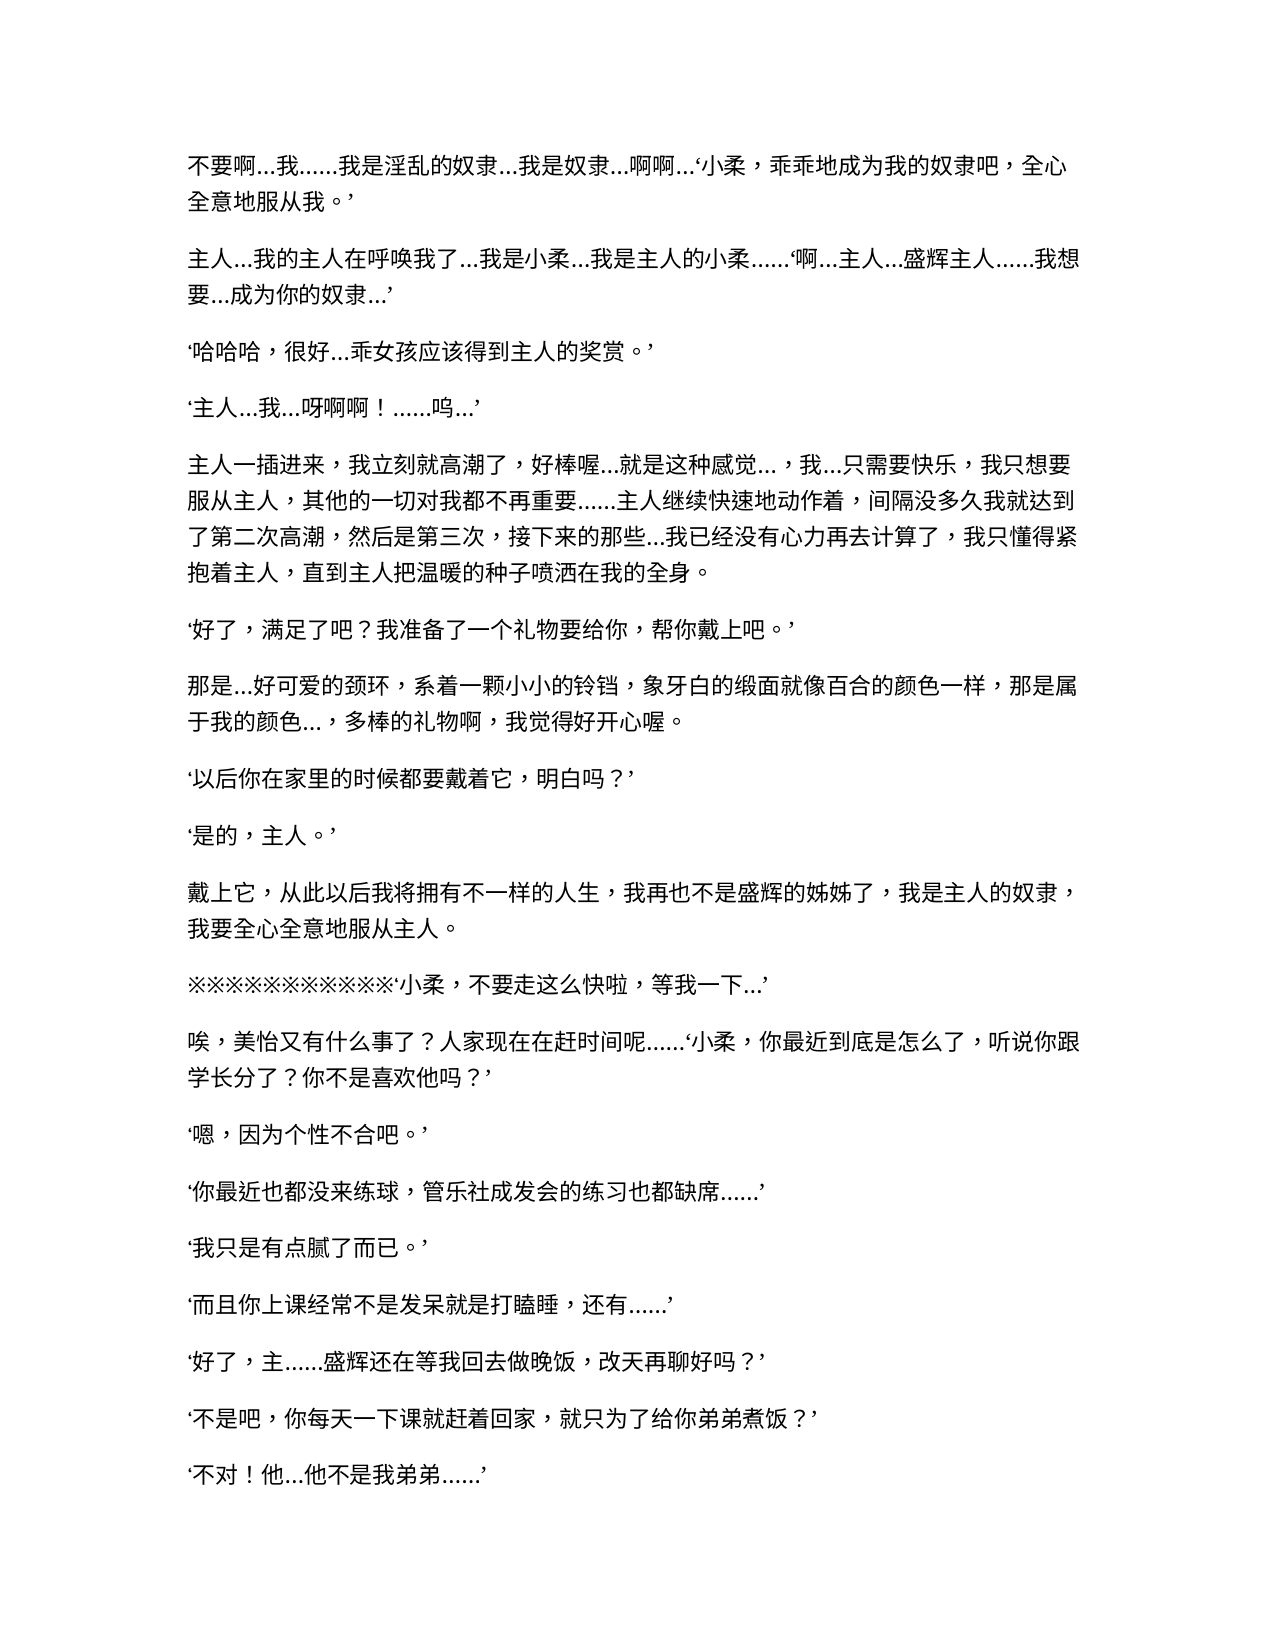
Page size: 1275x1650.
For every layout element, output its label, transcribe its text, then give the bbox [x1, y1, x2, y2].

text ‘我只是有点腻了而已。’ [187, 1232, 1087, 1263]
text ‘以后你在家里的时候都要戴着它，明白吗？’ [187, 763, 1087, 794]
text ‘是的，主人。’ [187, 820, 1087, 851]
text ‘好了，满足了吧？我准备了一个礼物要给你，帮你戴上吧。’ [187, 613, 1087, 645]
text ‘而且你上课经常不是发呆就是打瞌睡，还有……’ [187, 1289, 1087, 1320]
text ‘你最近也都没来练球，管乐社成发会的练习也都缺席……’ [187, 1176, 1087, 1207]
text ‘主人…我…呀啊啊！……呜…’ [187, 392, 1087, 423]
text 主人一插进来，我立刻就高潮了，好棒喔…就是这种感觉…，我…只需要快乐，我只想要服从主人，其他的一切对我都不再重要……主人继续快速地动作着，间隔没多久我就达到了第二次高潮，然后是第三次，接下来的那些…我已经没有心力再去计算了，我只懂得紧抱着主人，直到主人把温暖的种子喷洒在我的全身。 [187, 449, 1087, 588]
text ※※※※※※※※※※※‘小柔，不要走这么快啦，等我一下…’ [187, 969, 1087, 1001]
text ‘不对！他…他不是我弟弟……’ [187, 1459, 1087, 1491]
text ‘嗯，因为个性不合吧。’ [187, 1119, 1087, 1150]
text 戴上它，从此以后我将拥有不一样的人生，我再也不是盛辉的姊姊了，我是主人的奴隶，我要全心全意地服从主人。 [187, 877, 1087, 944]
text ‘不是吧，你每天一下课就赶着回家，就只为了给你弟弟煮饭？’ [187, 1403, 1087, 1434]
text ‘好了，主……盛辉还在等我回去做晚饭，改天再聊好吗？’ [187, 1346, 1087, 1377]
text 唉，美怡又有什么事了？人家现在在赶时间呢……‘小柔，你最近到底是怎么了，听说你跟学长分了？你不是喜欢他吗？’ [187, 1026, 1087, 1093]
text 主人…我的主人在呼唤我了…我是小柔…我是主人的小柔……‘啊…主人…盛辉主人……我想要…成为你的奴隶…’ [187, 243, 1087, 310]
text 不要啊…我……我是淫乱的奴隶…我是奴隶…啊啊…‘小柔，乖乖地成为我的奴隶吧，全心全意地服从我。’ [187, 150, 1087, 217]
text ‘哈哈哈，很好…乖女孩应该得到主人的奖赏。’ [187, 335, 1087, 367]
text 那是…好可爱的颈环，系着一颗小小的铃铛，象牙白的缎面就像百合的颜色一样，那是属于我的颜色…，多棒的礼物啊，我觉得好开心喔。 [187, 670, 1087, 737]
